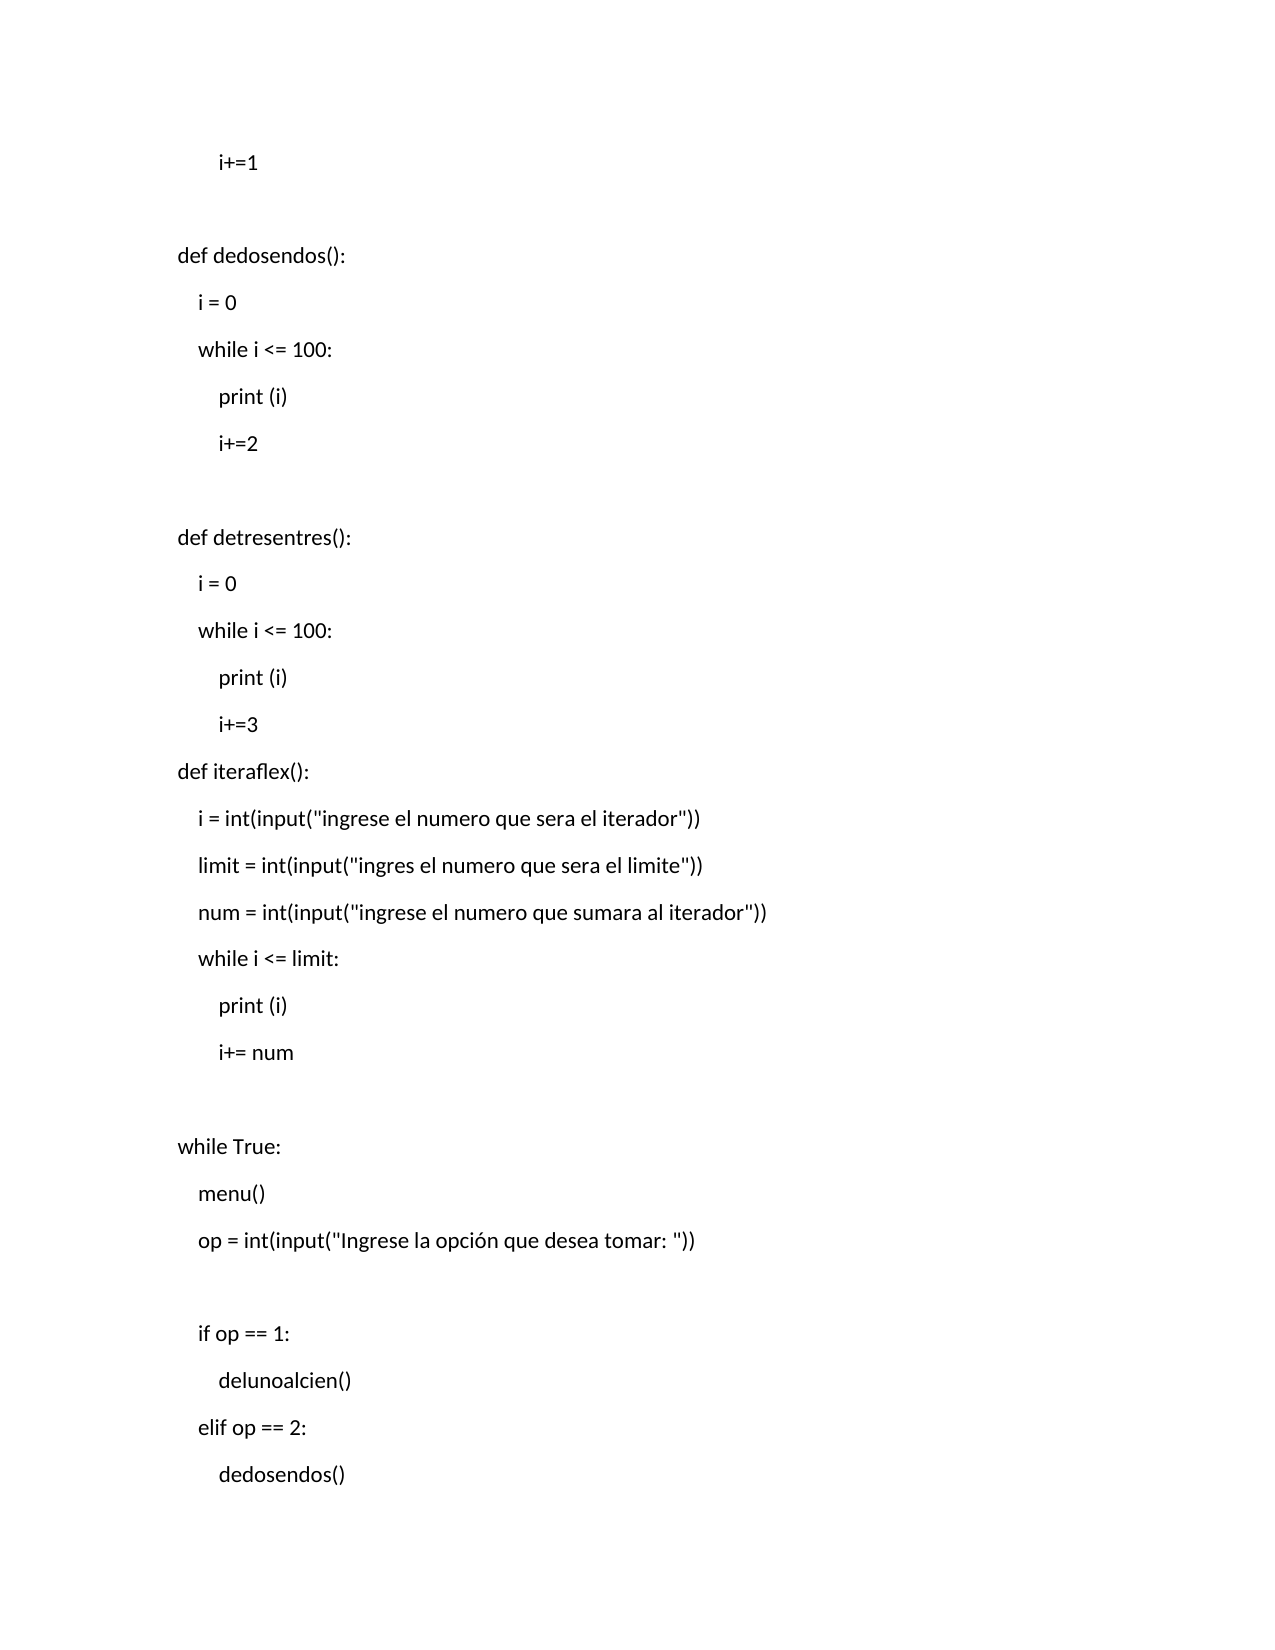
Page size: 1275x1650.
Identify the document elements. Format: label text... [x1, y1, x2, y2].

text while i <= limit: [177, 944, 1098, 972]
text i+=2 [177, 429, 1098, 457]
text def dedosendos(): [177, 241, 1098, 269]
text while True: [177, 1132, 1098, 1160]
text delunoalcien() [177, 1366, 1098, 1394]
text if op == 1: [177, 1319, 1098, 1347]
text limit = int(input("ingres el numero que sera el limite")) [177, 851, 1098, 879]
text while i <= 100: [177, 616, 1098, 644]
text dedosendos() [177, 1460, 1098, 1488]
text i = 0 [177, 288, 1098, 316]
text i+= num [177, 1038, 1098, 1066]
text def iteraflex(): [177, 757, 1098, 785]
text while i <= 100: [177, 335, 1098, 363]
text i+=1 [177, 148, 1098, 176]
text print (i) [177, 382, 1098, 410]
text def detresentres(): [177, 523, 1098, 551]
text print (i) [177, 991, 1098, 1019]
text op = int(input("Ingrese la opción que desea tomar: ")) [177, 1226, 1098, 1254]
text i+=3 [177, 710, 1098, 738]
text elif op == 2: [177, 1413, 1098, 1441]
text i = 0 [177, 569, 1098, 597]
text menu() [177, 1179, 1098, 1207]
text num = int(input("ingrese el numero que sumara al iterador")) [177, 898, 1098, 926]
text i = int(input("ingrese el numero que sera el iterador")) [177, 804, 1098, 832]
text print (i) [177, 663, 1098, 691]
